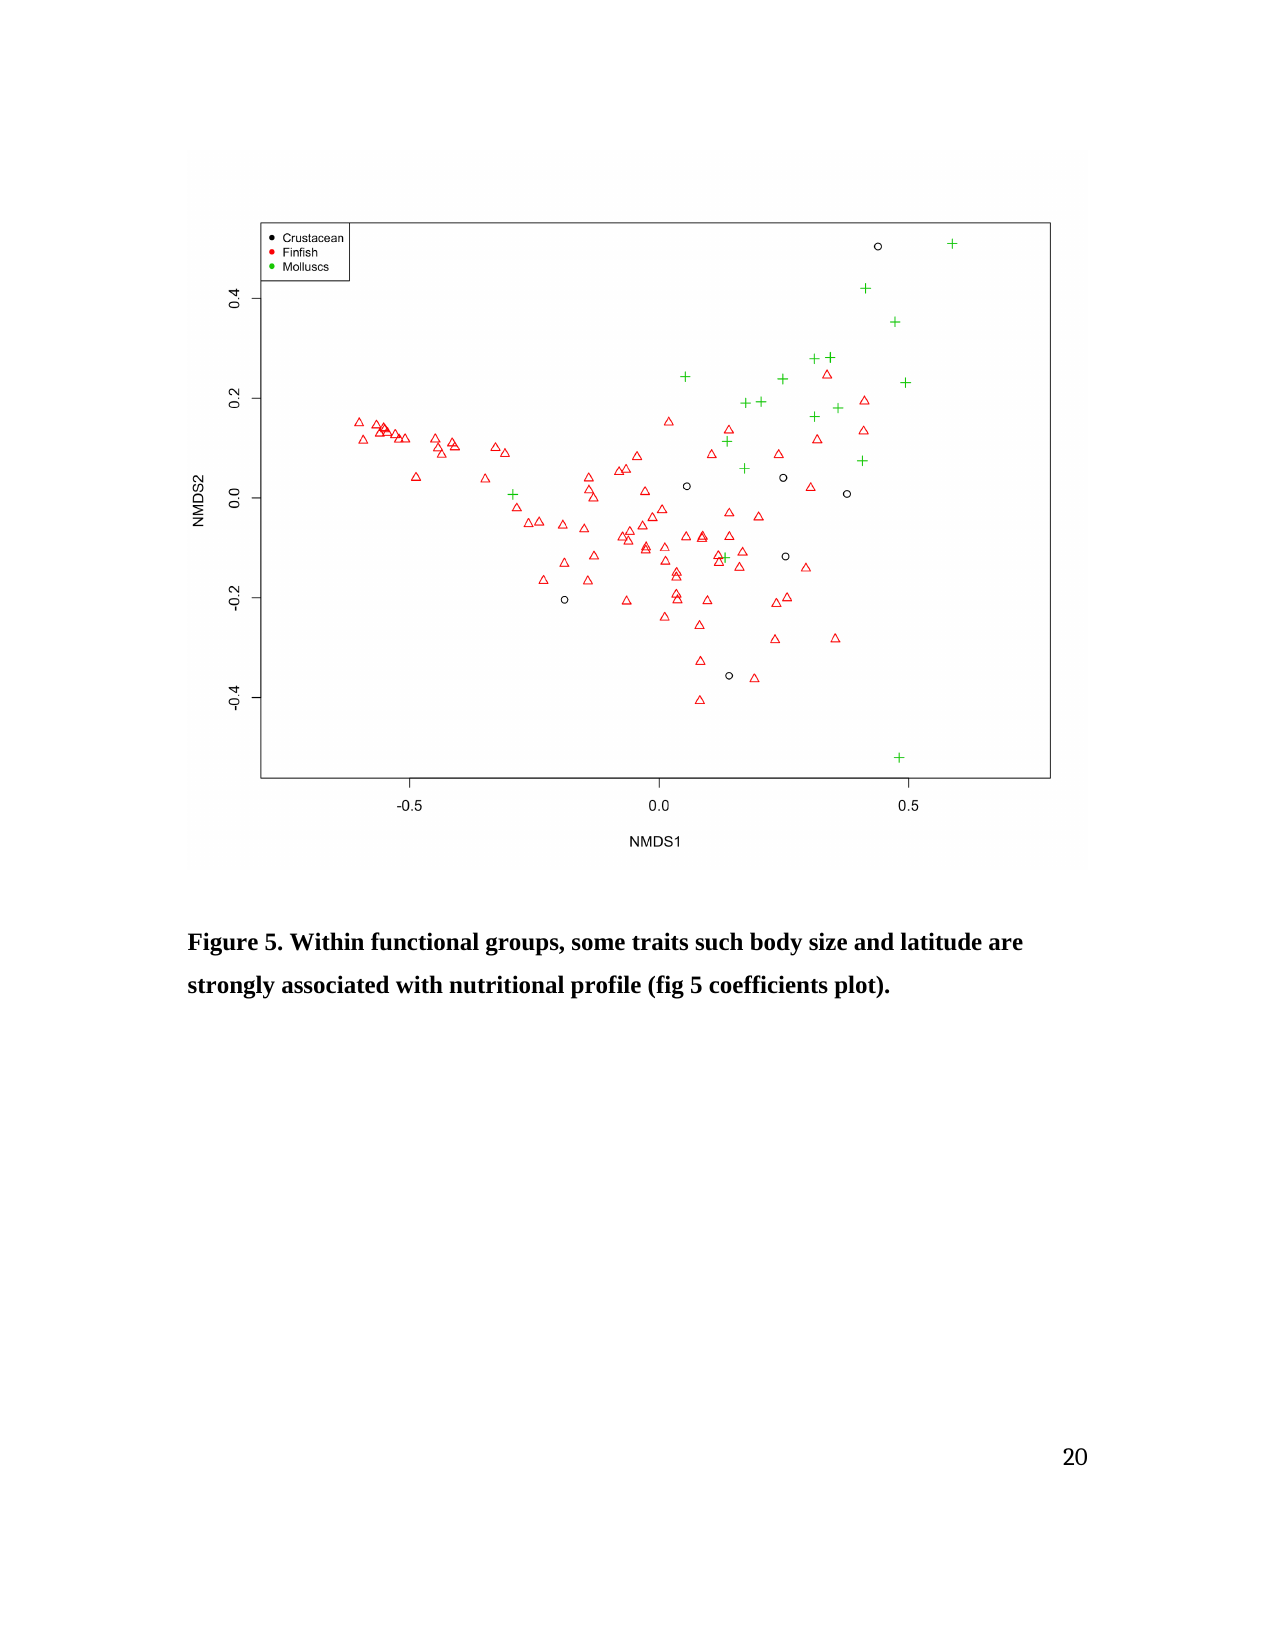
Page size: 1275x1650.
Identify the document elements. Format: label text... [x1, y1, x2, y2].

picture [187, 150, 1088, 870]
text Figure 5. Within functional groups, some traits such body size and latitude are strongly associated with nutritional profile (fig 5 coefficients plot). [187, 927, 1087, 999]
